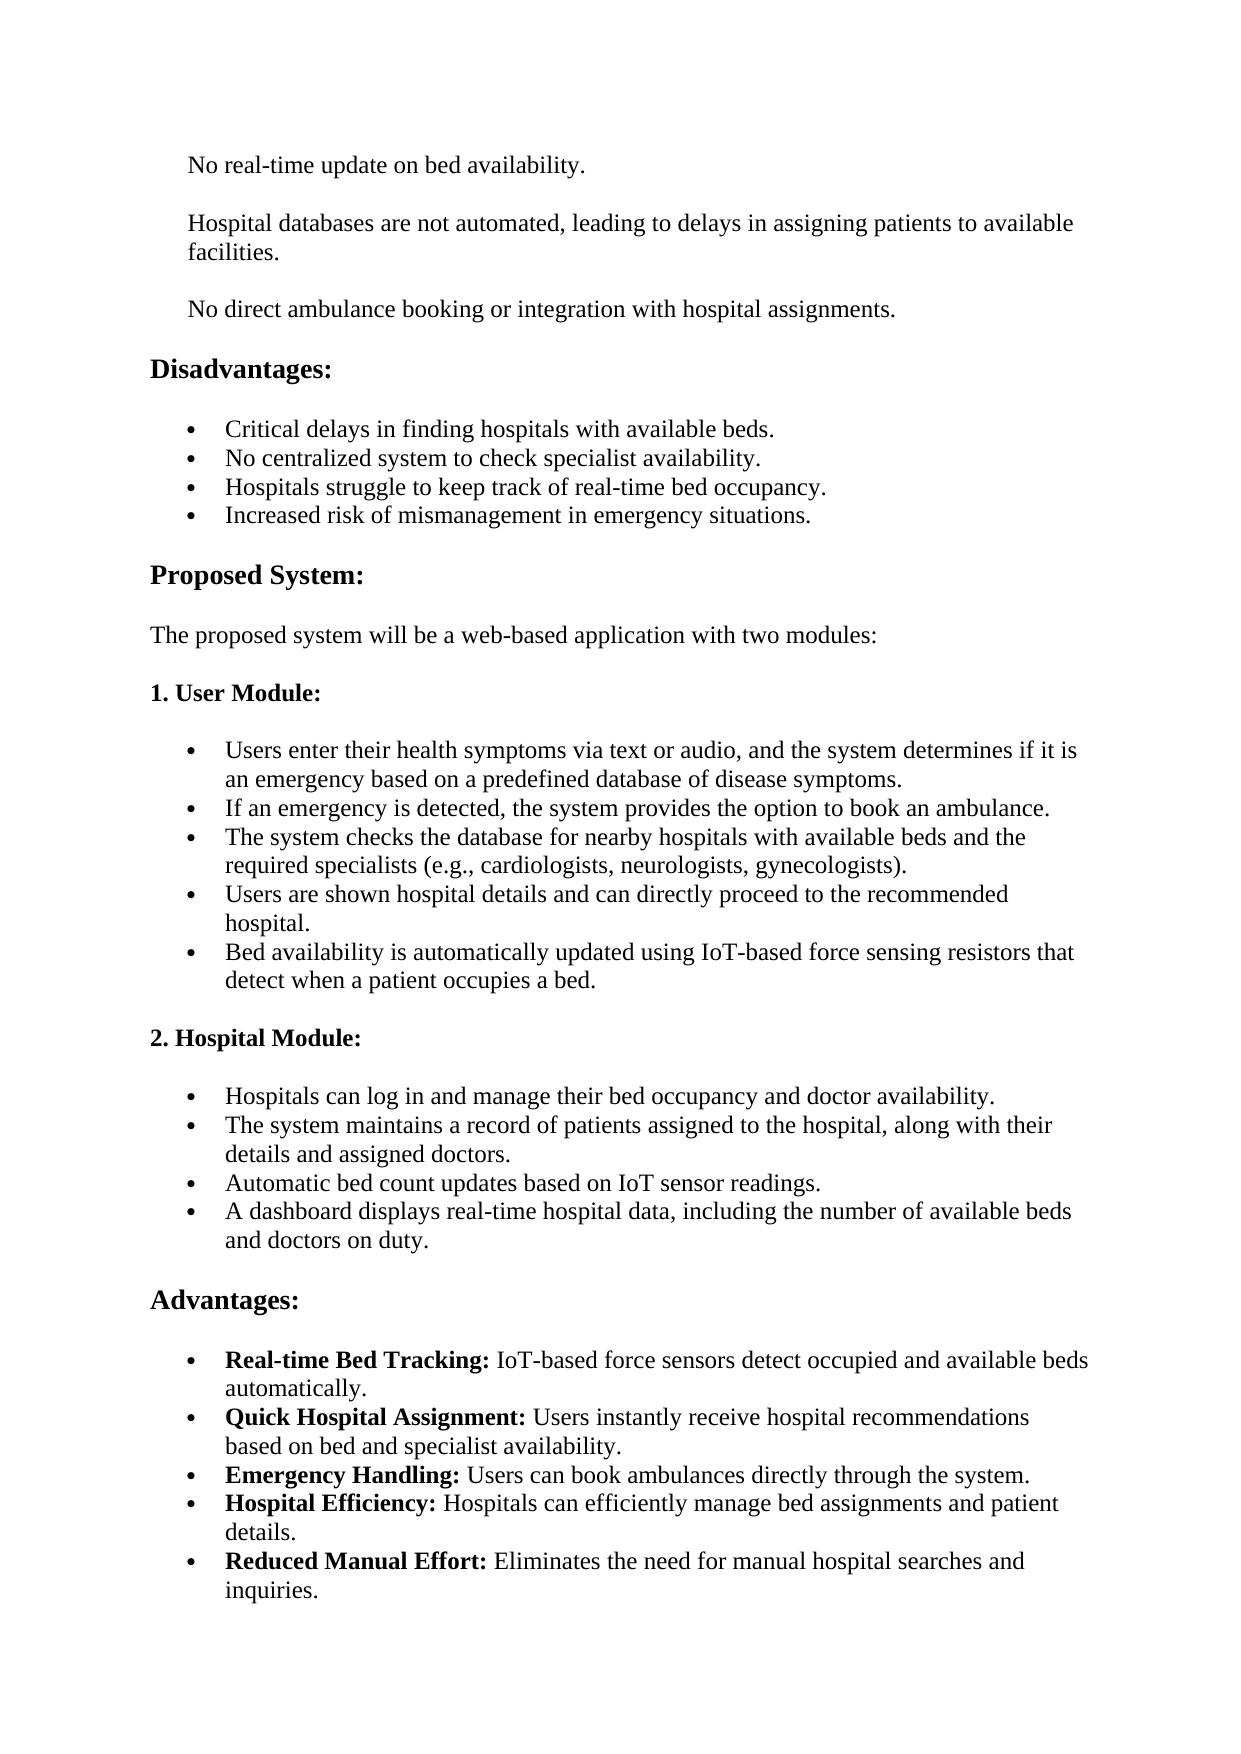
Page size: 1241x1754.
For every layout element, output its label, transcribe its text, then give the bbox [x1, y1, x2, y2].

list Users enter their health symptoms via text or audio, and the system determines if it is an emergency based on a predefined database of disease symptoms. [187, 736, 1090, 793]
list Hospitals can log in and manage their bed occupancy and doctor availability. [187, 1081, 1090, 1110]
list No centralized system to check specialist availability. [187, 443, 1090, 472]
list Hospital Efficiency: Hospitals can efficiently manage bed assignments and patient details. [187, 1488, 1090, 1546]
list Quick Hospital Assignment: Users instantly receive hospital recommendations based on bed and specialist availability. [187, 1402, 1090, 1460]
text The proposed system will be a web-based application with two modules: [150, 620, 1090, 648]
list Reduced Manual Effort: Eliminates the need for manual hospital searches and inquiries. [187, 1546, 1090, 1603]
list Bed availability is automatically updated using IoT-based force sensing resistors that detect when a patient occupies a bed. [187, 937, 1090, 994]
list Hospitals struggle to keep track of real-time bed occupancy. [187, 472, 1090, 500]
list Emergency Handling: Users can book ambulances directly through the system. [187, 1460, 1090, 1488]
list Critical delays in finding hospitals with available beds. [187, 414, 1090, 443]
list Real-time Bed Tracking: IoT-based force sensors detect occupied and available beds automatically. [187, 1345, 1090, 1402]
text Disadvantages: [150, 352, 1090, 385]
list The system checks the database for nearby hospitals with available beds and the required specialists (e.g., cardiologists, neurologists, gynecologists). [187, 822, 1090, 879]
list Increased risk of mismanagement in emergency situations. [187, 500, 1090, 529]
list Users are shown hospital details and can directly proceed to the recommended hospital. [187, 879, 1090, 937]
text No real-time update on bed availability. [187, 150, 1090, 179]
list Automatic bed count updates based on IoT sensor readings. [187, 1168, 1090, 1196]
list The system maintains a record of patients assigned to the hospital, along with their details and assigned doctors. [187, 1110, 1090, 1168]
list If an emergency is detected, the system provides the option to book an ambulance. [187, 793, 1090, 822]
text No direct ambulance booking or integration with hospital assignments. [187, 294, 1090, 323]
text 1. User Module: [150, 678, 1090, 706]
list A dashboard displays real-time hospital data, including the number of available beds and doctors on duty. [187, 1196, 1090, 1254]
text 2. Hospital Module: [150, 1023, 1090, 1052]
text Proposed System: [150, 558, 1090, 591]
text Advantages: [150, 1283, 1090, 1316]
text Hospital databases are not automated, leading to delays in assigning patients to available facilities. [187, 208, 1090, 265]
